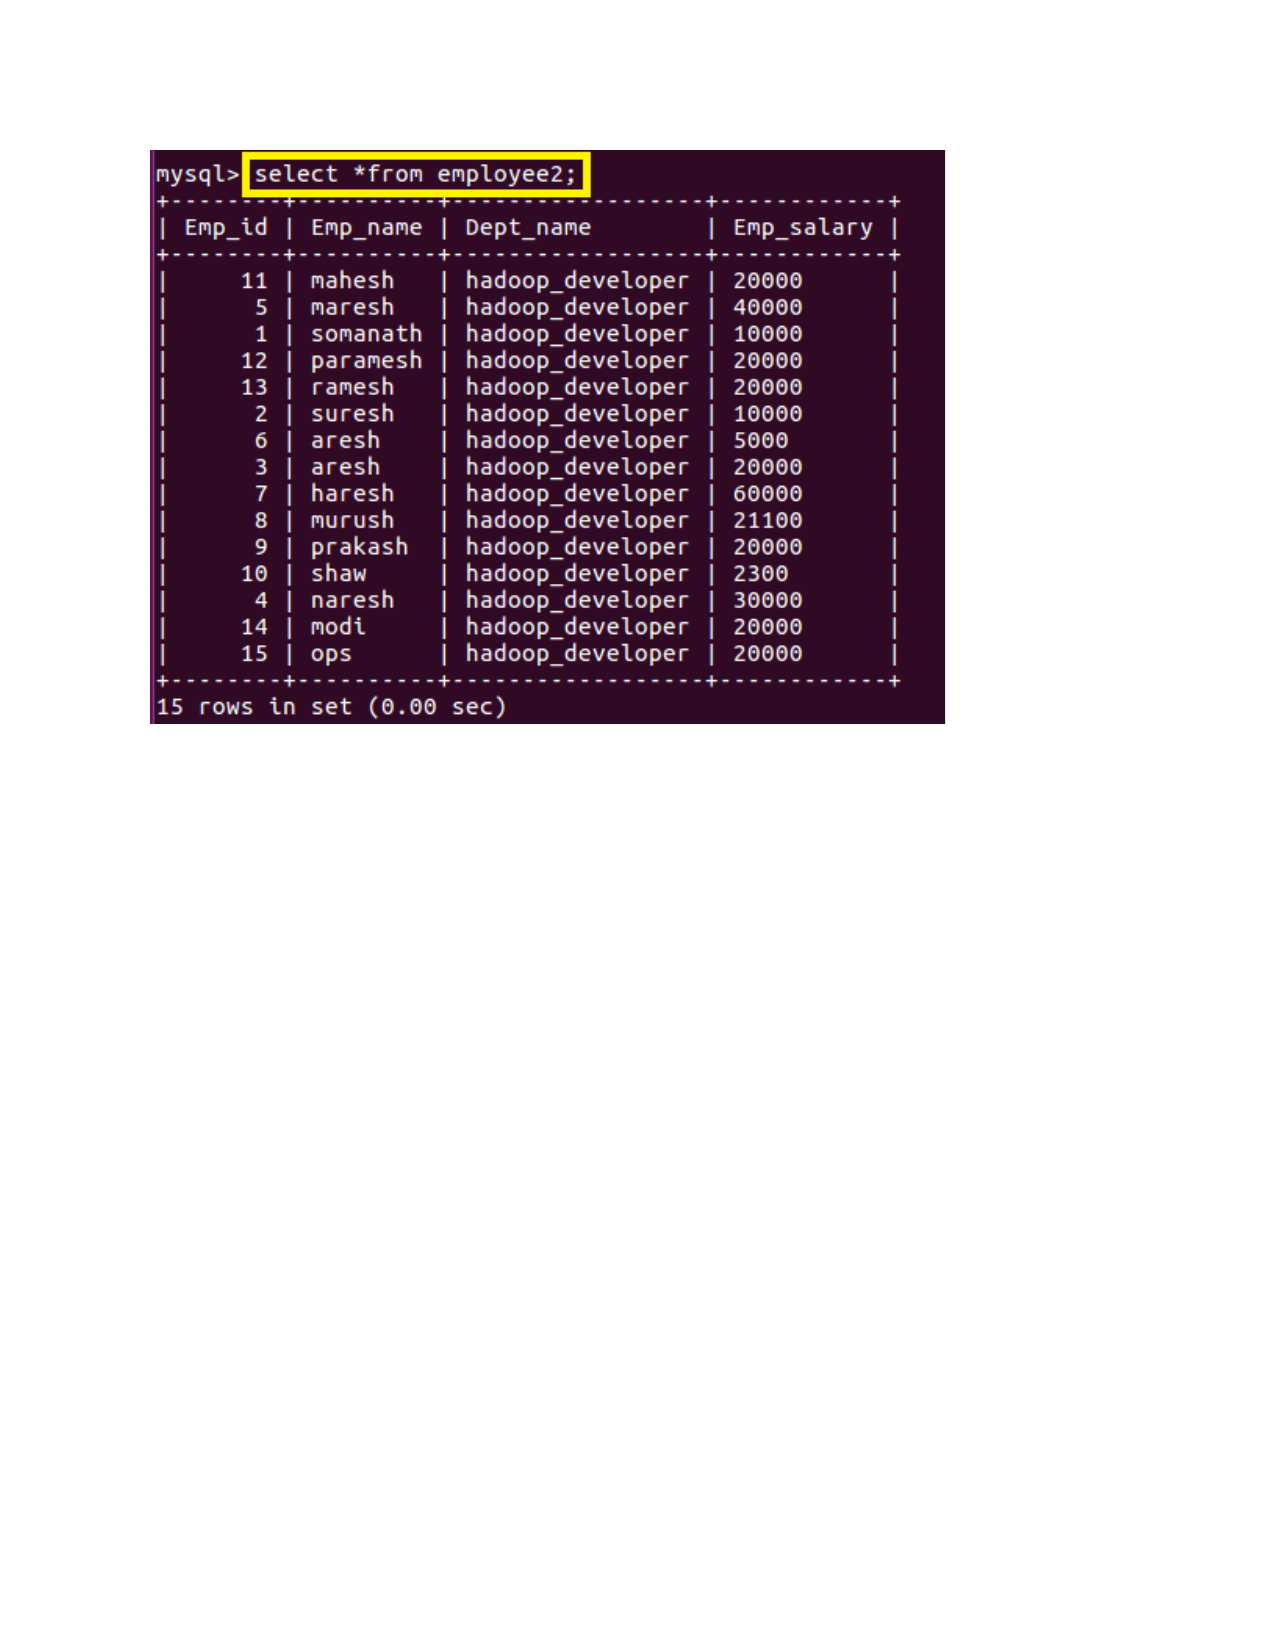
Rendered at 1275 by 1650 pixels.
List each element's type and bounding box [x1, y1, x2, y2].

picture [150, 150, 946, 724]
